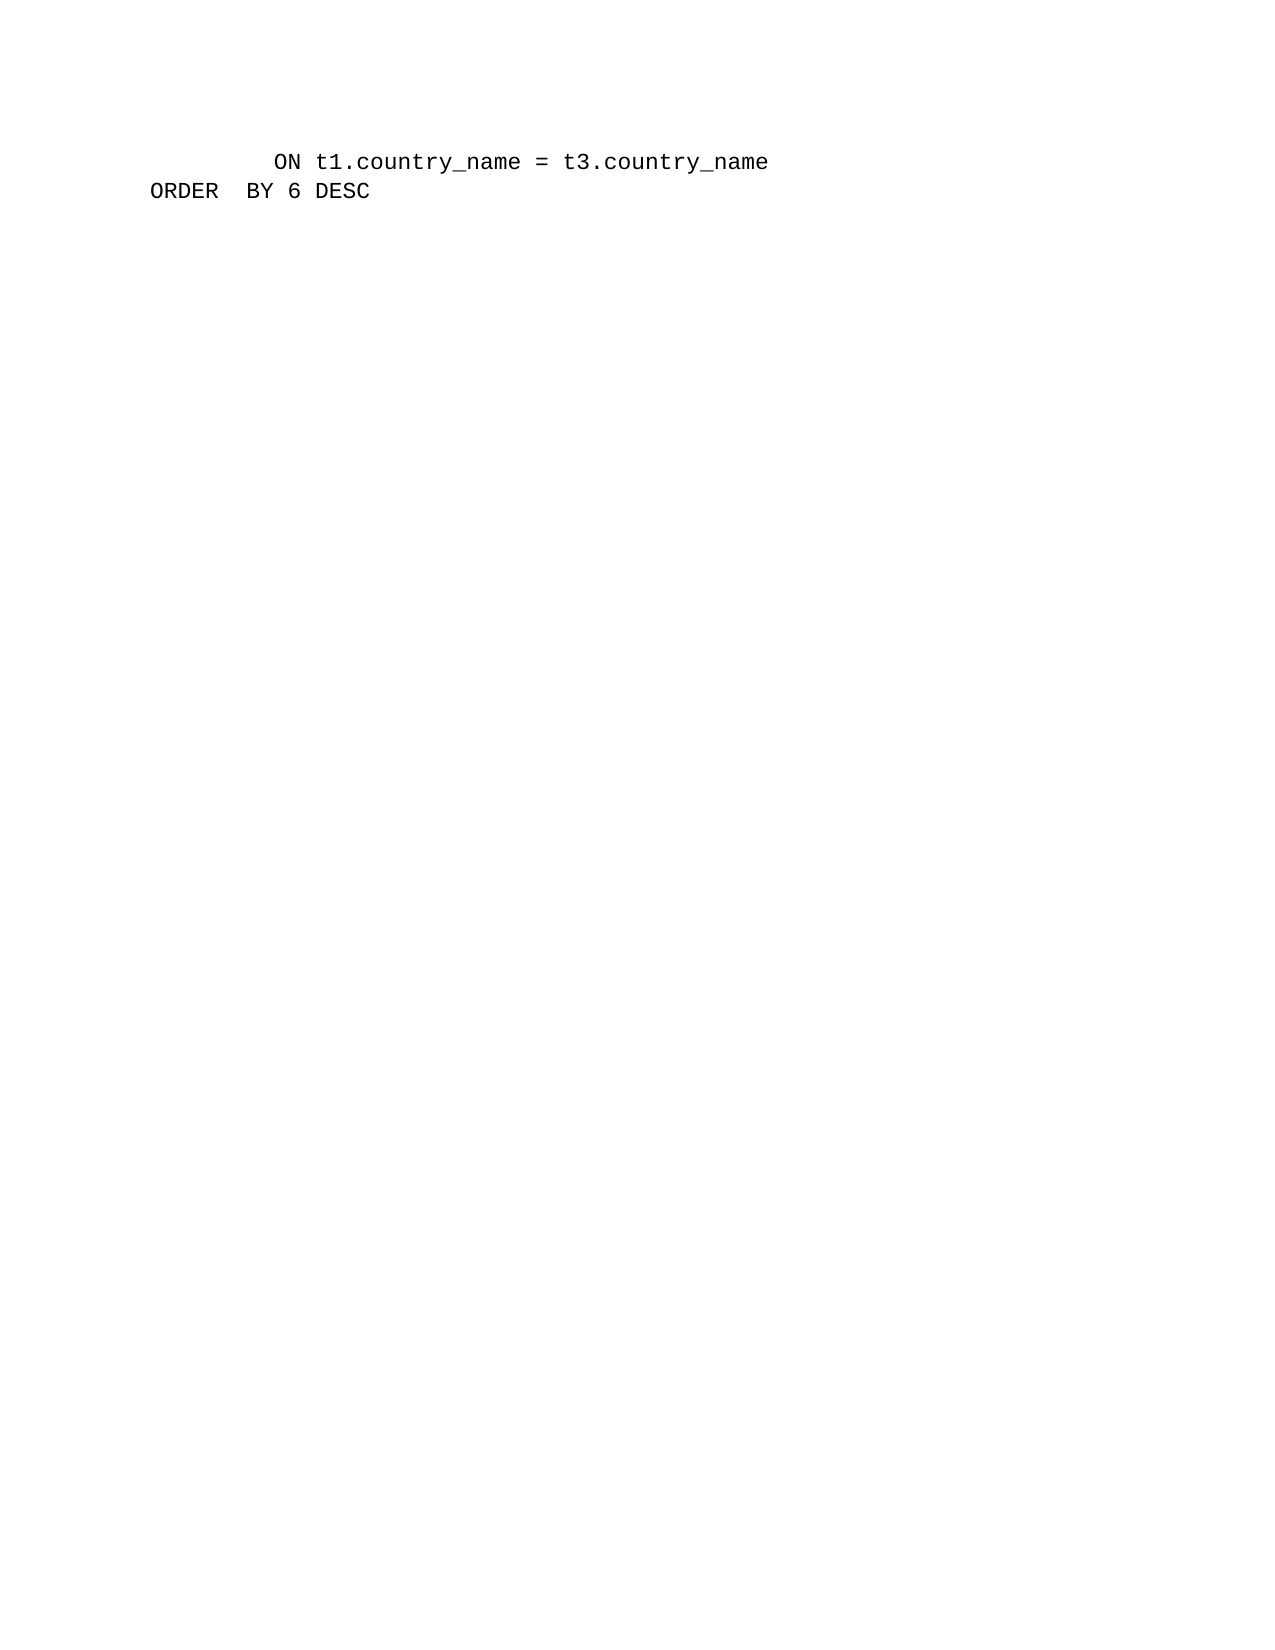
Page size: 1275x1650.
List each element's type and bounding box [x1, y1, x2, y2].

text [150, 150, 1125, 206]
